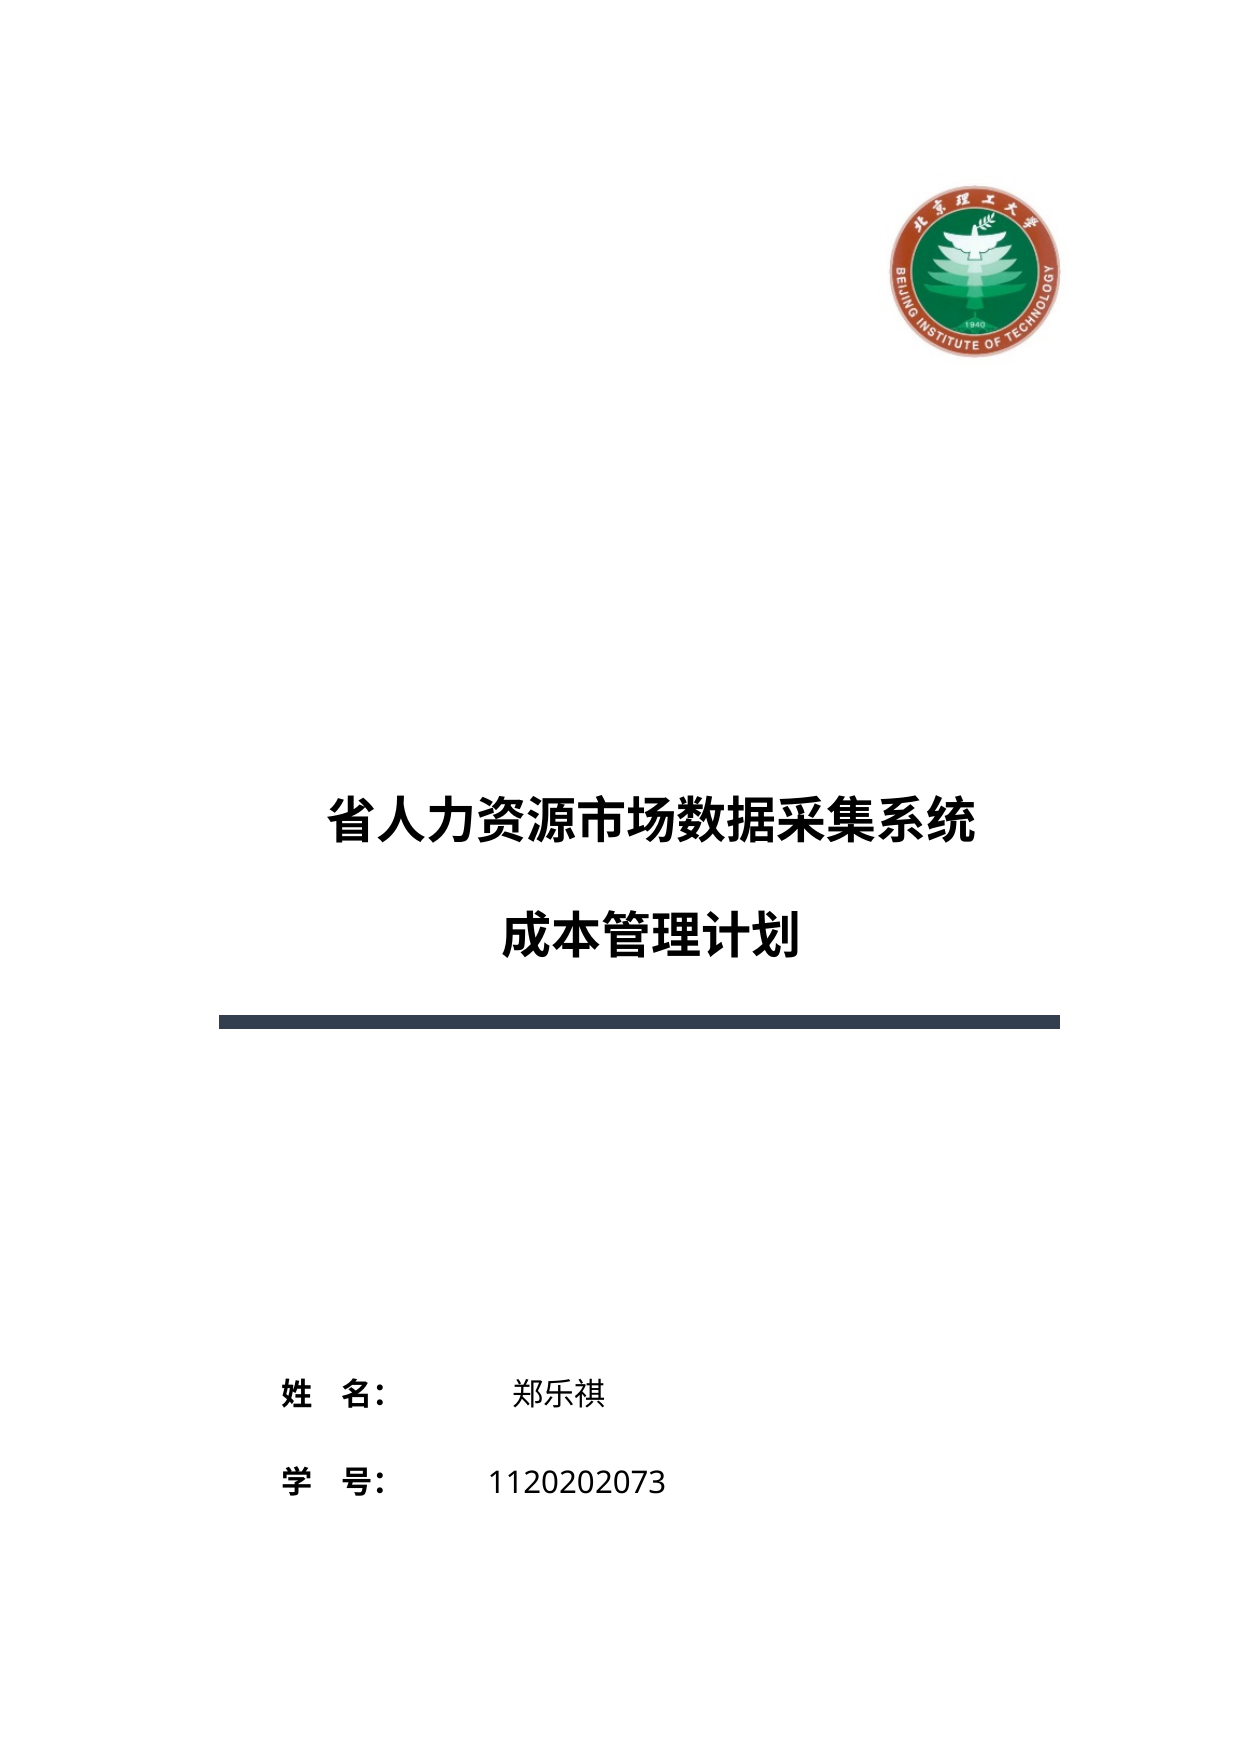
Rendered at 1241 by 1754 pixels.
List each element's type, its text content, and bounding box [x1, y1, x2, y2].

text 省人力资源市场数据采集系统 [187, 768, 1053, 865]
text 学 号： 1120202073 [187, 1447, 1053, 1512]
text 成本管理计划 [187, 883, 1053, 981]
picture [861, 157, 1089, 386]
text 姓 名： 郑乐祺 [187, 1359, 1053, 1424]
